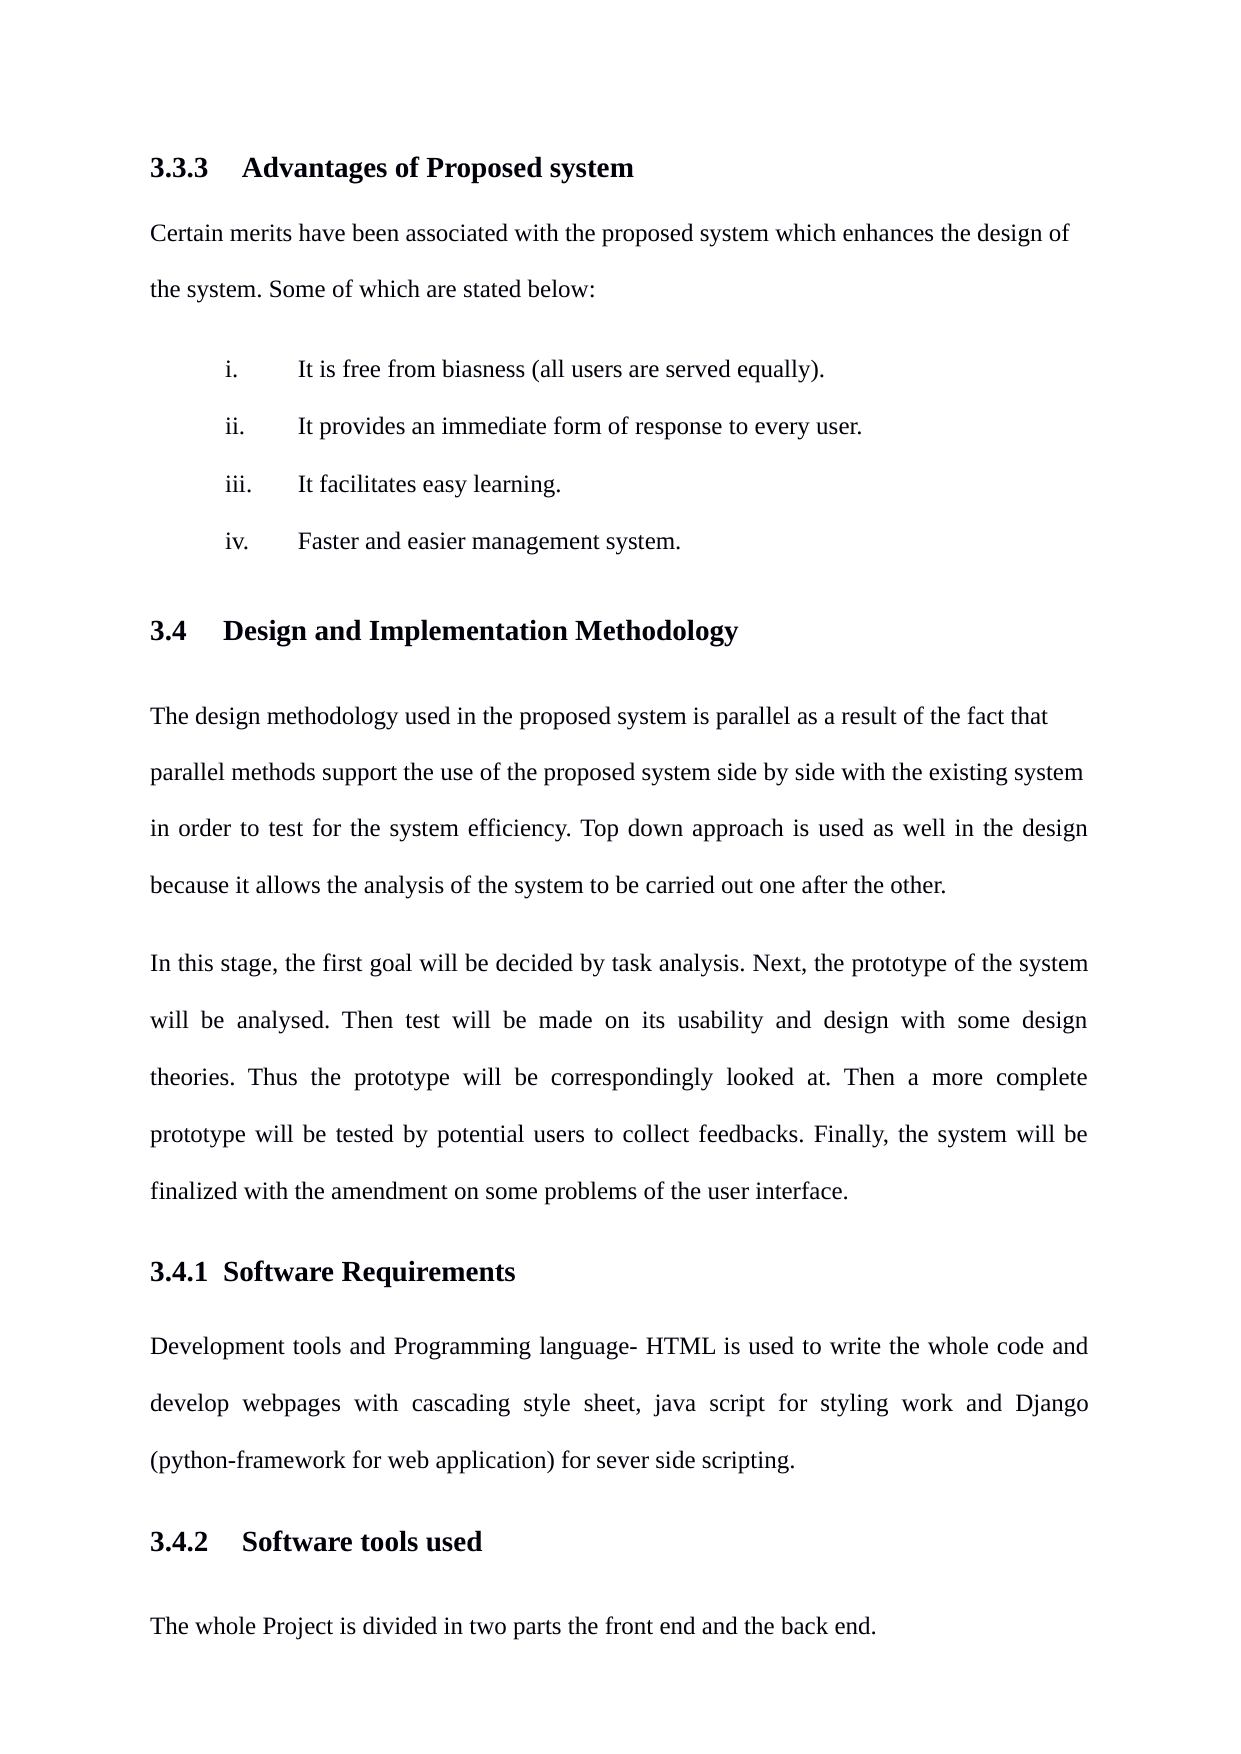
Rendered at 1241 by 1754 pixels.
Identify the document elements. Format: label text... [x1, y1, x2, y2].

list It facilitates easy learning. [225, 469, 1090, 497]
text 3.3.3 Advantages of Proposed system [150, 150, 1090, 183]
text Certain merits have been associated with the proposed system which enhances the design of the system. Some of which are stated below: [150, 218, 1089, 303]
text The design methodology used in the proposed system is parallel as a result of the fact that parallel methods support the use of the proposed system side by side with the existing system [150, 701, 1089, 786]
list It is free from biasness (all users are served equally). [225, 354, 1090, 382]
text 3.4.2 Software tools used [150, 1524, 1090, 1557]
text in order to test for the system efficiency. Top down approach is used as well in the design because it allows the analysis of the system to be carried out one after the other. [150, 813, 1089, 898]
text In this stage, the first goal will be decided by task analysis. Next, the prototype of the system will be analysed. Then test will be made on its usability and design with some design theories. Thus the prototype will be correspondingly looked at. Then a more complete prototype will be tested by potential users to collect feedbacks. Finally, the system will be finalized with the amendment on some problems of the user interface. [150, 948, 1089, 1205]
text iv. Faster and easier management system. [225, 526, 1090, 555]
list It provides an immediate form of response to every user. [225, 411, 1090, 440]
text The whole Project is divided in two parts the front end and the back end. [150, 1611, 1090, 1640]
text Development tools and Programming language- HTML is used to write the whole code and develop webpages with cascading style sheet, java script for styling work and Django (python-framework for web application) for sever side scripting. [150, 1331, 1089, 1473]
text 3.4.1 Software Requirements [150, 1254, 1090, 1288]
text 3.4 Design and Implementation Methodology [150, 613, 1090, 646]
